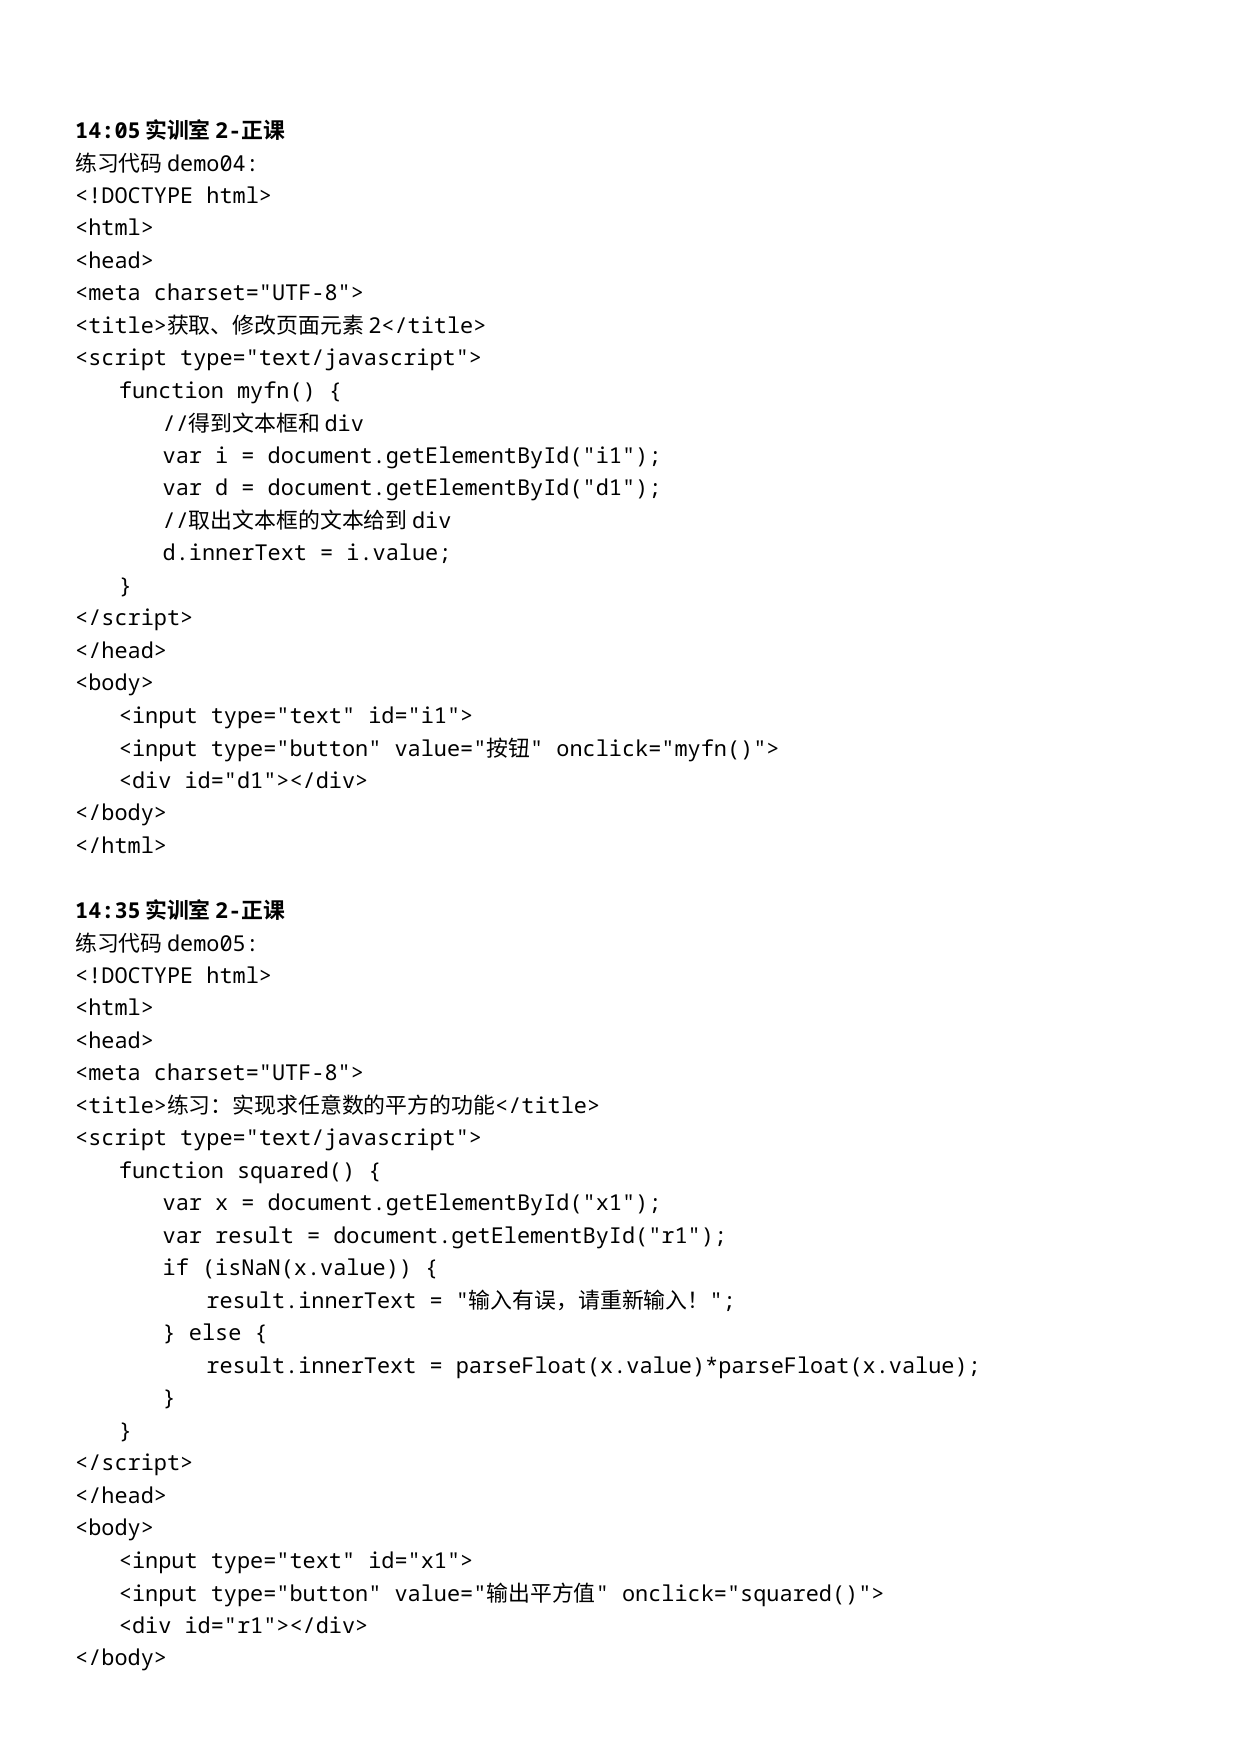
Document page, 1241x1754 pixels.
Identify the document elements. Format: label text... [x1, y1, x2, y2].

text <html> [75, 211, 1165, 243]
text } [75, 568, 1165, 601]
text result.innerText = "输入有误，请重新输入！"; [75, 1283, 1165, 1316]
text </head> [75, 633, 1165, 666]
text } [75, 1413, 1165, 1446]
text } [75, 1381, 1165, 1413]
text var x = document.getElementById("x1"); [75, 1186, 1165, 1218]
text <head> [75, 243, 1165, 276]
text //取出文本框的文本给到div [75, 503, 1165, 536]
text <html> [75, 991, 1165, 1023]
text 14:35实训室2-正课 [75, 893, 1165, 926]
text <title>练习：实现求任意数的平方的功能</title> [75, 1088, 1165, 1121]
text d.innerText = i.value; [75, 536, 1165, 568]
text <body> [75, 1511, 1165, 1543]
text <div id="d1"></div> [75, 763, 1165, 796]
text <body> [75, 666, 1165, 698]
text 练习代码demo05: [75, 926, 1165, 958]
text <input type="text" id="i1"> [75, 698, 1165, 731]
text <head> [75, 1023, 1165, 1056]
text </script> [75, 1446, 1165, 1478]
text <!DOCTYPE html> [75, 958, 1165, 991]
text <meta charset="UTF-8"> [75, 276, 1165, 308]
text <input type="button" value="按钮" onclick="myfn()"> [75, 731, 1165, 763]
text </script> [75, 601, 1165, 633]
text 14:05实训室2-正课 [75, 113, 1165, 146]
text function squared() { [75, 1153, 1165, 1186]
text </body> [75, 796, 1165, 828]
text </html> [75, 828, 1165, 861]
text </body> [75, 1641, 1165, 1673]
text <!DOCTYPE html> [75, 178, 1165, 211]
text 练习代码demo04: [75, 146, 1165, 178]
text var result = document.getElementById("r1"); [75, 1218, 1165, 1251]
text <script type="text/javascript"> [75, 341, 1165, 373]
text <meta charset="UTF-8"> [75, 1056, 1165, 1088]
text if (isNaN(x.value)) { [75, 1251, 1165, 1283]
text //得到文本框和div [75, 406, 1165, 438]
text </head> [75, 1478, 1165, 1511]
text <div id="r1"></div> [75, 1608, 1165, 1641]
text function myfn() { [75, 373, 1165, 406]
text <input type="button" value="输出平方值" onclick="squared()"> [75, 1576, 1165, 1608]
text <script type="text/javascript"> [75, 1121, 1165, 1153]
text var i = document.getElementById("i1"); [75, 438, 1165, 471]
text <input type="text" id="x1"> [75, 1543, 1165, 1576]
text } else { [75, 1316, 1165, 1348]
text result.innerText = parseFloat(x.value)*parseFloat(x.value); [75, 1348, 1165, 1381]
text var d = document.getElementById("d1"); [75, 471, 1165, 503]
text <title>获取、修改页面元素2</title> [75, 308, 1165, 341]
